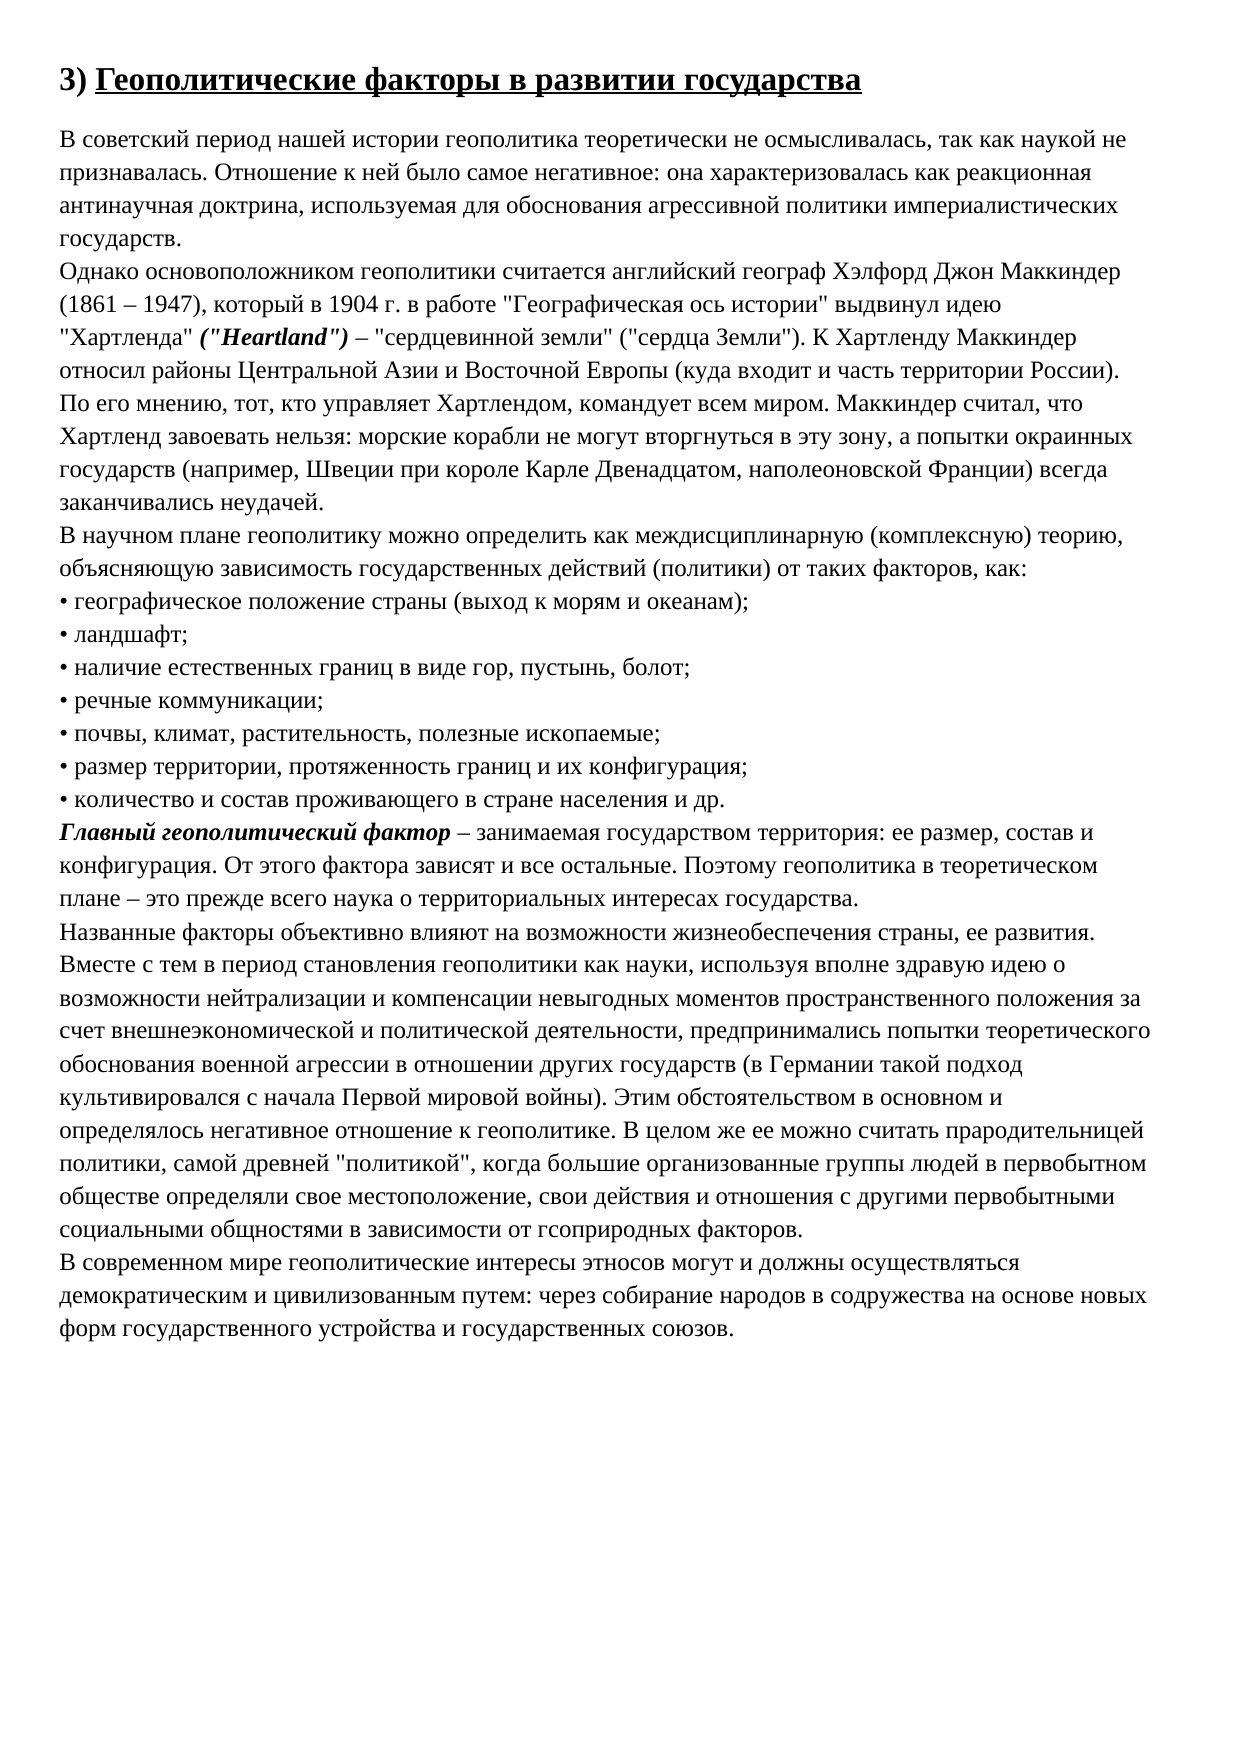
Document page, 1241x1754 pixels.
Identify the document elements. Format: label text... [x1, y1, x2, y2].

text • речные коммуникации; [59, 685, 1152, 714]
text • размер территории, протяженность границ и их конфигурация; [59, 751, 1152, 780]
text Однако основоположником геополитики считается английский географ Хэлфорд Джон Маккиндер (1861 – 1947), который в 1904 г. в работе "Географическая ось истории" выдвинул идею "Хартленда" ("Heartland") – "сердцевинной земли" ("сердца Земли"). К Хартленду Маккиндер относил районы Центральной Азии и Восточной Европы (куда входит и часть территории России). По его мнению, тот, кто управляет Хартлендом, командует всем миром. Маккиндер считал, что Хартленд завоевать нельзя: морские корабли не могут вторгнуться в эту зону, а попытки окраинных государств (например, Швеции при короле Карле Двенадцатом, наполеоновской Франции) всегда заканчивались неудачей. [59, 256, 1152, 516]
text Главный геополитический фактор – занимаемая государством территория: ее размер, состав и конфигурация. От этого фактора зависят и все остальные. Поэтому геополитика в теоретическом плане – это прежде всего наука о территориальных интересах государства. [59, 817, 1152, 912]
text В научном плане геополитику можно определить как междисциплинарную (комплексную) теорию, объясняющую зависимость государственных действий (политики) от таких факторов, как: [59, 520, 1152, 582]
text В современном мире геополитические интересы этносов могут и должны осуществляться демократическим и цивилизованным путем: через собирание народов в содружества на основе новых форм государственного устройства и государственных союзов. [59, 1247, 1152, 1342]
text 3) Геополитические факторы в развитии государства [59, 59, 1152, 97]
text • ландшафт; [59, 619, 1152, 648]
text • почвы, климат, растительность, полезные ископаемые; [59, 718, 1152, 747]
text • географическое положение страны (выход к морям и океанам); [59, 586, 1152, 615]
text Названные факторы объективно влияют на возможности жизнеобеспечения страны, ее развития. Вместе с тем в период становления геополитики как науки, используя вполне здравую идею о возможности нейтрализации и компенсации невыгодных моментов пространственного положения за счет внешнеэкономической и политической деятельности, предпринимались попытки теоретического обоснования военной агрессии в отношении других государств (в Германии такой подход культивировался с начала Первой мировой войны). Этим обстоятельством в основном и определялось негативное отношение к геополитике. В целом же ее можно считать прародительницей политики, самой древней "политикой", когда большие организованные группы людей в первобытном обществе определяли свое местоположение, свои действия и отношения с другими первобытными социальными общностями в зависимости от гсоприродных факторов. [59, 917, 1152, 1242]
text • наличие естественных границ в виде гор, пустынь, болот; [59, 652, 1152, 681]
text В советский период нашей истории геополитика теоретически не осмысливалась, так как наукой не признавалась. Отношение к ней было самое негативное: она характеризовалась как реакционная антинаучная доктрина, используемая для обоснования агрессивной политики империалистических государств. [59, 124, 1152, 252]
text • количество и состав проживающего в стране населения и др. [59, 784, 1152, 813]
